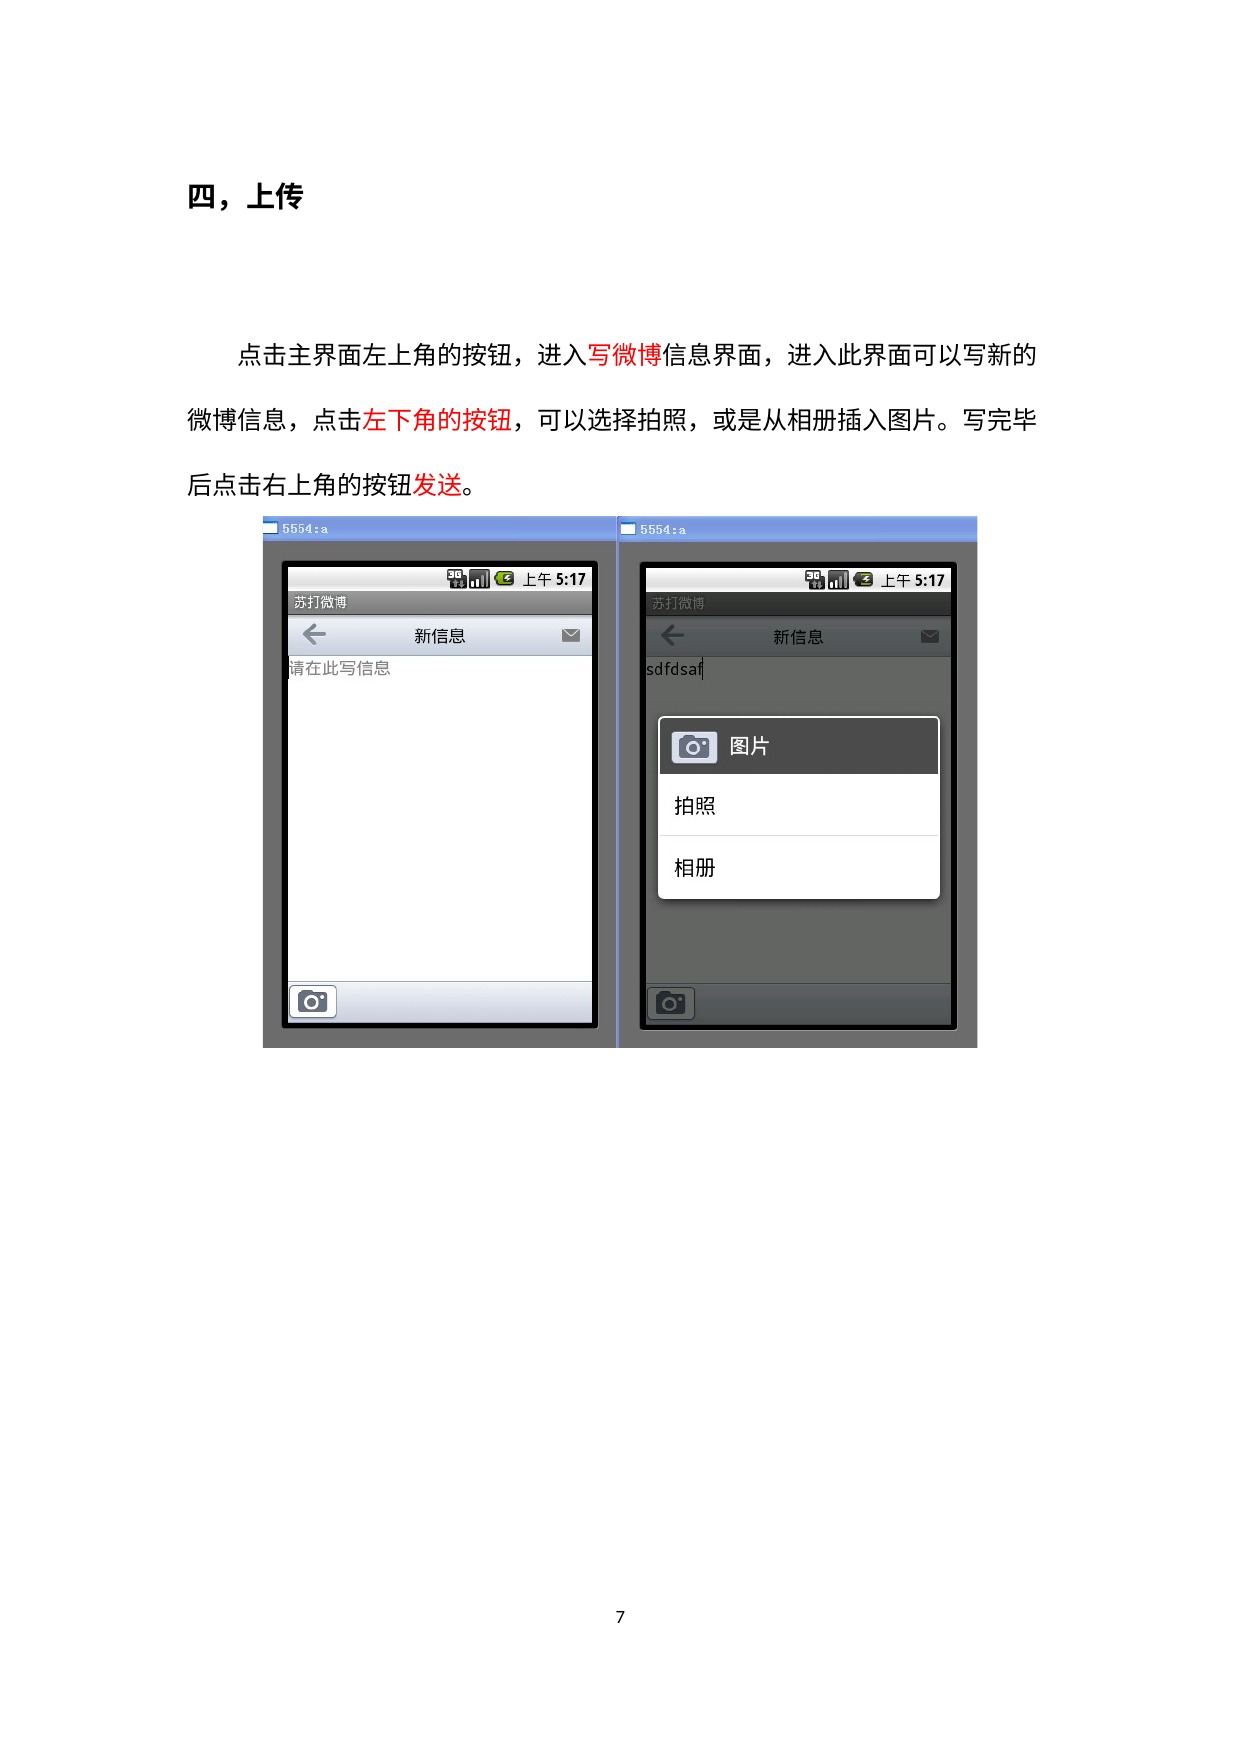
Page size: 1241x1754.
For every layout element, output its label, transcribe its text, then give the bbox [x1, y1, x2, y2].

subtitle 四，上传 [187, 162, 1053, 227]
picture [262, 516, 978, 1048]
text 点击主界面左上角的按钮，进入写微博信息界面，进入此界面可以写新的微博信息，点击左下角的按钮，可以选择拍照，或是从相册插入图片。写完毕后点击右上角的按钮发送。 [187, 321, 1053, 516]
